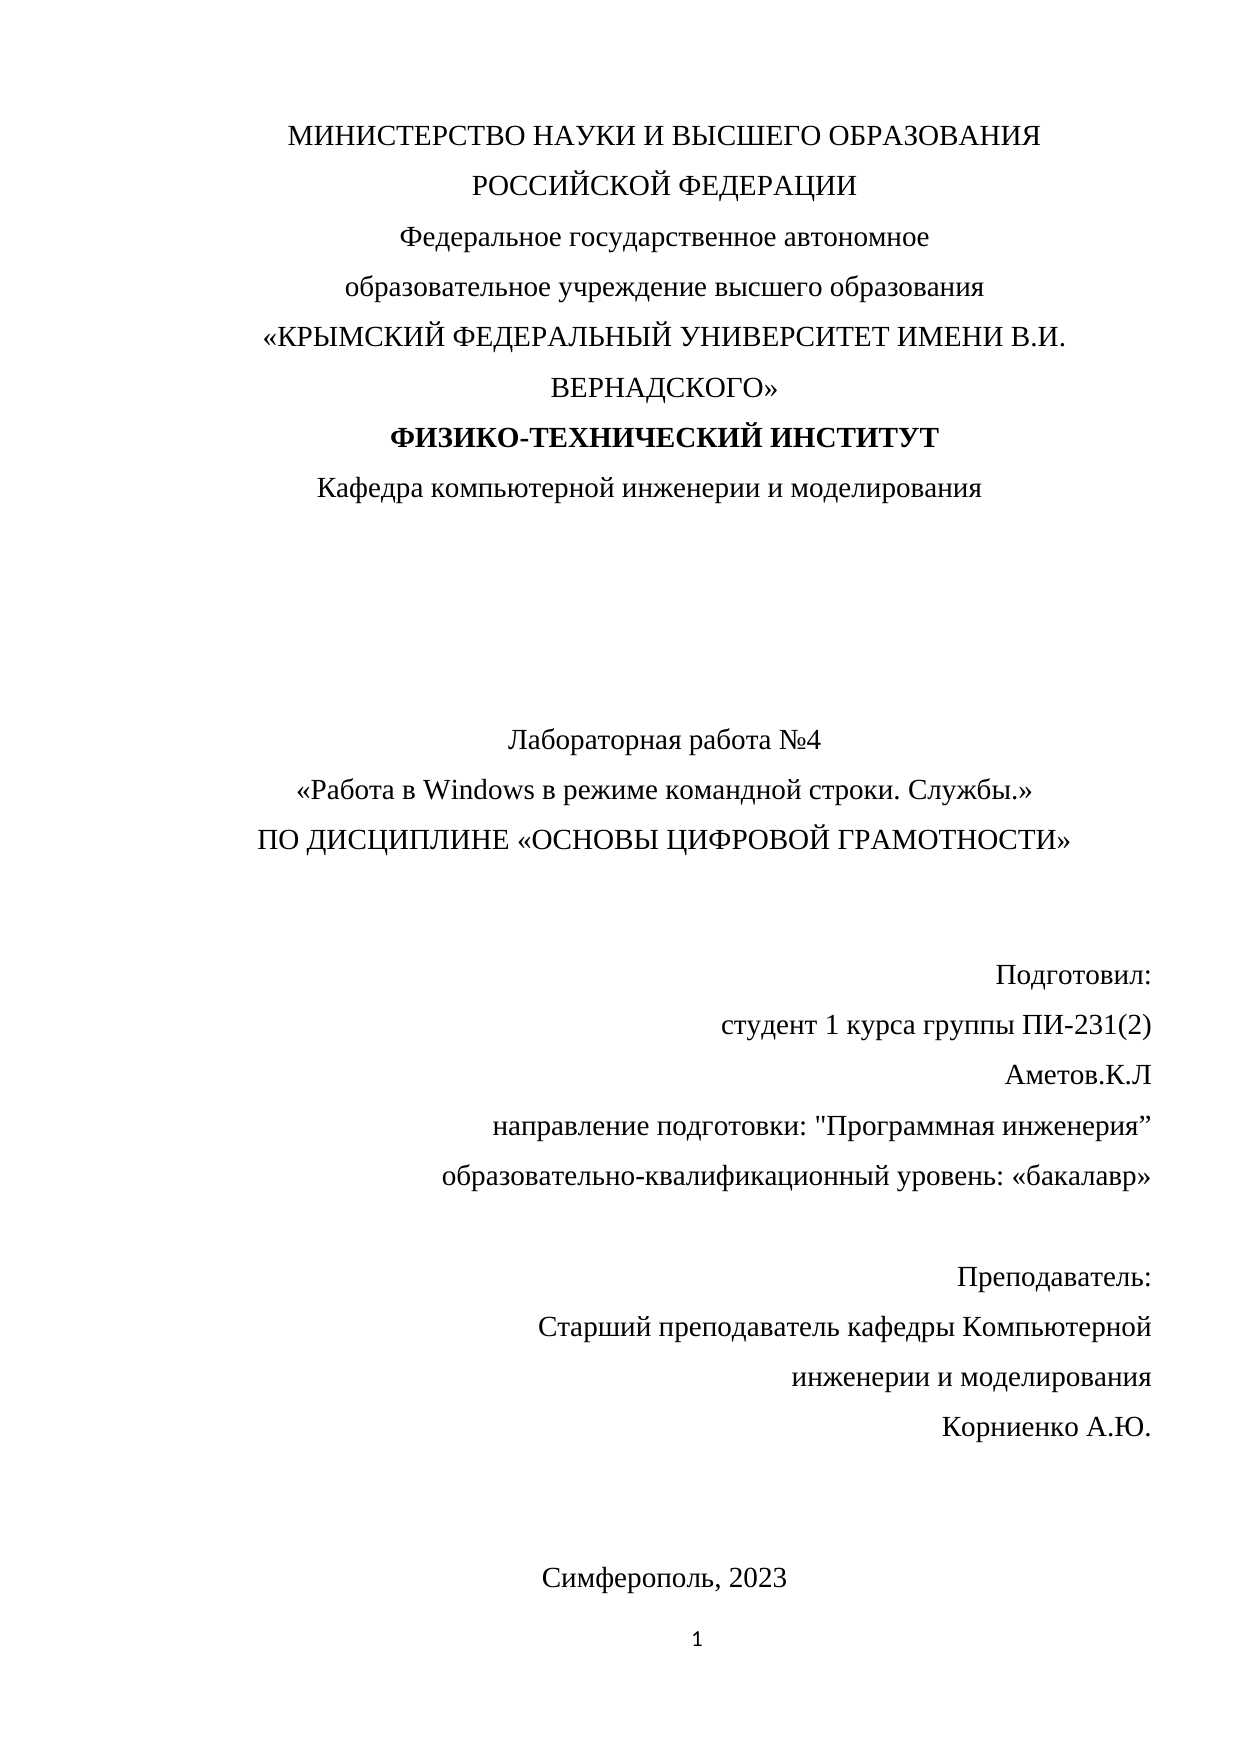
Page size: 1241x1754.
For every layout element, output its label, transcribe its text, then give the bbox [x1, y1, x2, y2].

text Кафедра компьютерной инженерии и моделирования [177, 470, 1152, 504]
text инженерии и моделирования [192, 1359, 1152, 1393]
text Преподаватель: [192, 1259, 1152, 1292]
text Аметов.К.Л [192, 1057, 1152, 1091]
text Лабораторная работа №4 [177, 722, 1152, 755]
text РОССИЙСКОЙ ФЕДЕРАЦИИ [177, 168, 1152, 202]
text Подготовил: [192, 957, 1152, 990]
text студент 1 курса группы ПИ-231(2) [192, 1007, 1152, 1041]
text ПО ДИСЦИПЛИНЕ «ОСНОВЫ ЦИФРОВОЙ ГРАМОТНОСТИ» [177, 822, 1152, 856]
text Старший преподаватель кафедры Компьютерной [192, 1309, 1152, 1342]
text Симферополь, 2023 [177, 1561, 1152, 1594]
text ФИЗИКО-ТЕХНИЧЕСКИЙ ИНСТИТУТ [177, 420, 1152, 453]
text образовательно-квалификационный уровень: «бакалавр» [177, 1158, 1152, 1192]
text «КРЫМСКИЙ ФЕДЕРАЛЬНЫЙ УНИВЕРСИТЕТ ИМЕНИ В.И. ВЕРНАДСКОГО» [177, 319, 1152, 403]
text МИНИСТЕРСТВО НАУКИ И ВЫСШЕГО ОБРАЗОВАНИЯ [177, 118, 1152, 152]
text Федеральное государственное автономное [177, 219, 1152, 252]
text «Работа в Windows в режиме командной строки. Службы.» [177, 772, 1152, 806]
text Корниенко А.Ю. [192, 1409, 1152, 1443]
text направление подготовки: "Программная инженерия” [192, 1108, 1152, 1141]
text образовательное учреждение высшего образования [177, 269, 1152, 303]
